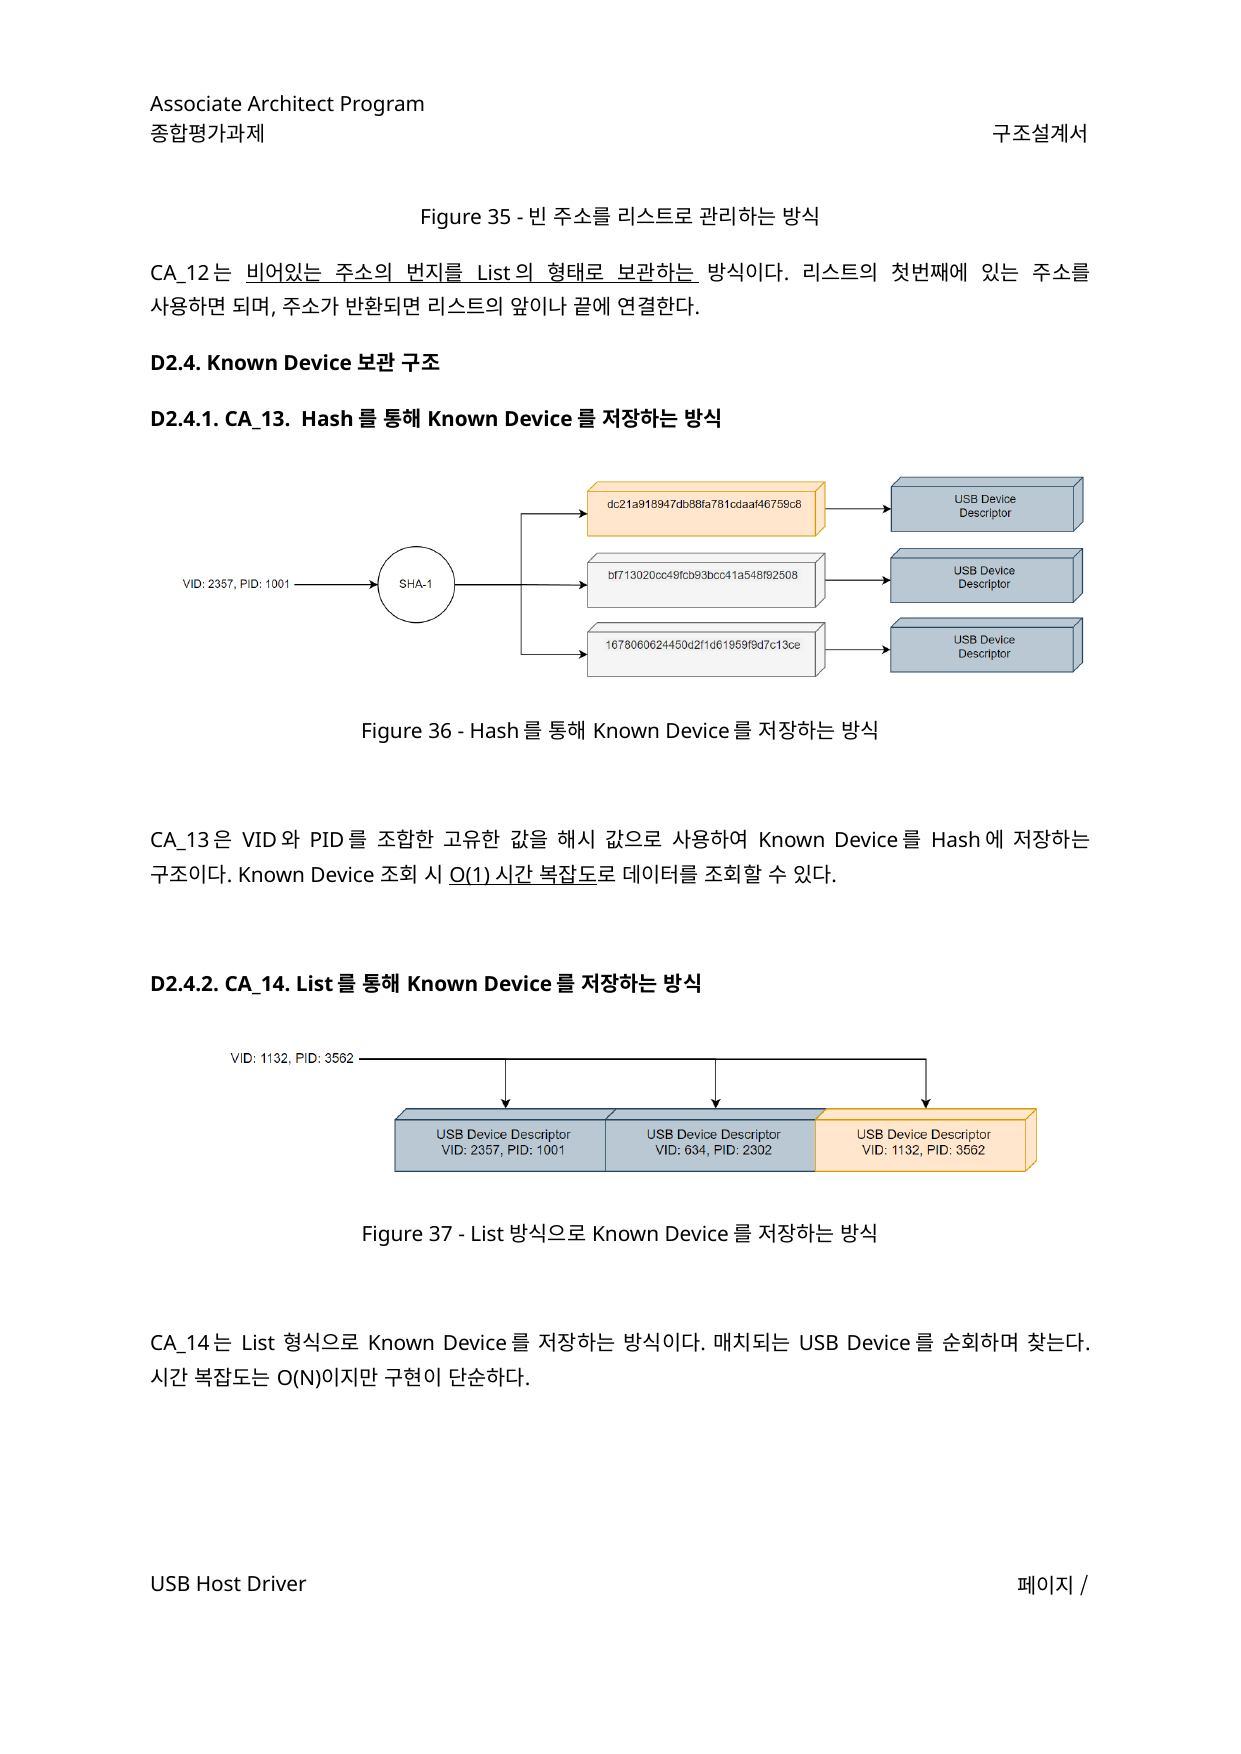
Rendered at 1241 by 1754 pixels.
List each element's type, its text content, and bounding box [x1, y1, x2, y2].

picture [150, 457, 1111, 689]
picture [179, 1022, 1061, 1193]
text D2.4. Known Device 보관 구조 [150, 346, 1090, 377]
text CA_13은 VID와 PID를 조합한 고유한 값을 해시 값으로 사용하여 Known Device를 Hash에 저장하는 구조이다. Known Device 조회 시 O(1) 시간 복잡도로 데이터를 조회할 수 있다. [150, 823, 1090, 888]
text D2.4.2. CA_14. List를 통해 Known Device를 저장하는 방식 [150, 967, 1090, 997]
text CA_14는 List 형식으로 Known Device를 저장하는 방식이다. 매치되는 USB Device를 순회하며 찾는다. 시간 복잡도는 O(N)이지만 구현이 단순하다. [150, 1326, 1090, 1391]
text CA_12는 비어있는 주소의 번지를 List의 형태로 보관하는 방식이다. 리스트의 첫번째에 있는 주소를 사용하면 되며, 주소가 반환되면 리스트의 앞이나 끝에 연결한다. [150, 256, 1090, 321]
text D2.4.1. CA_13. Hash를 통해 Known Device를 저장하는 방식 [150, 402, 1090, 432]
